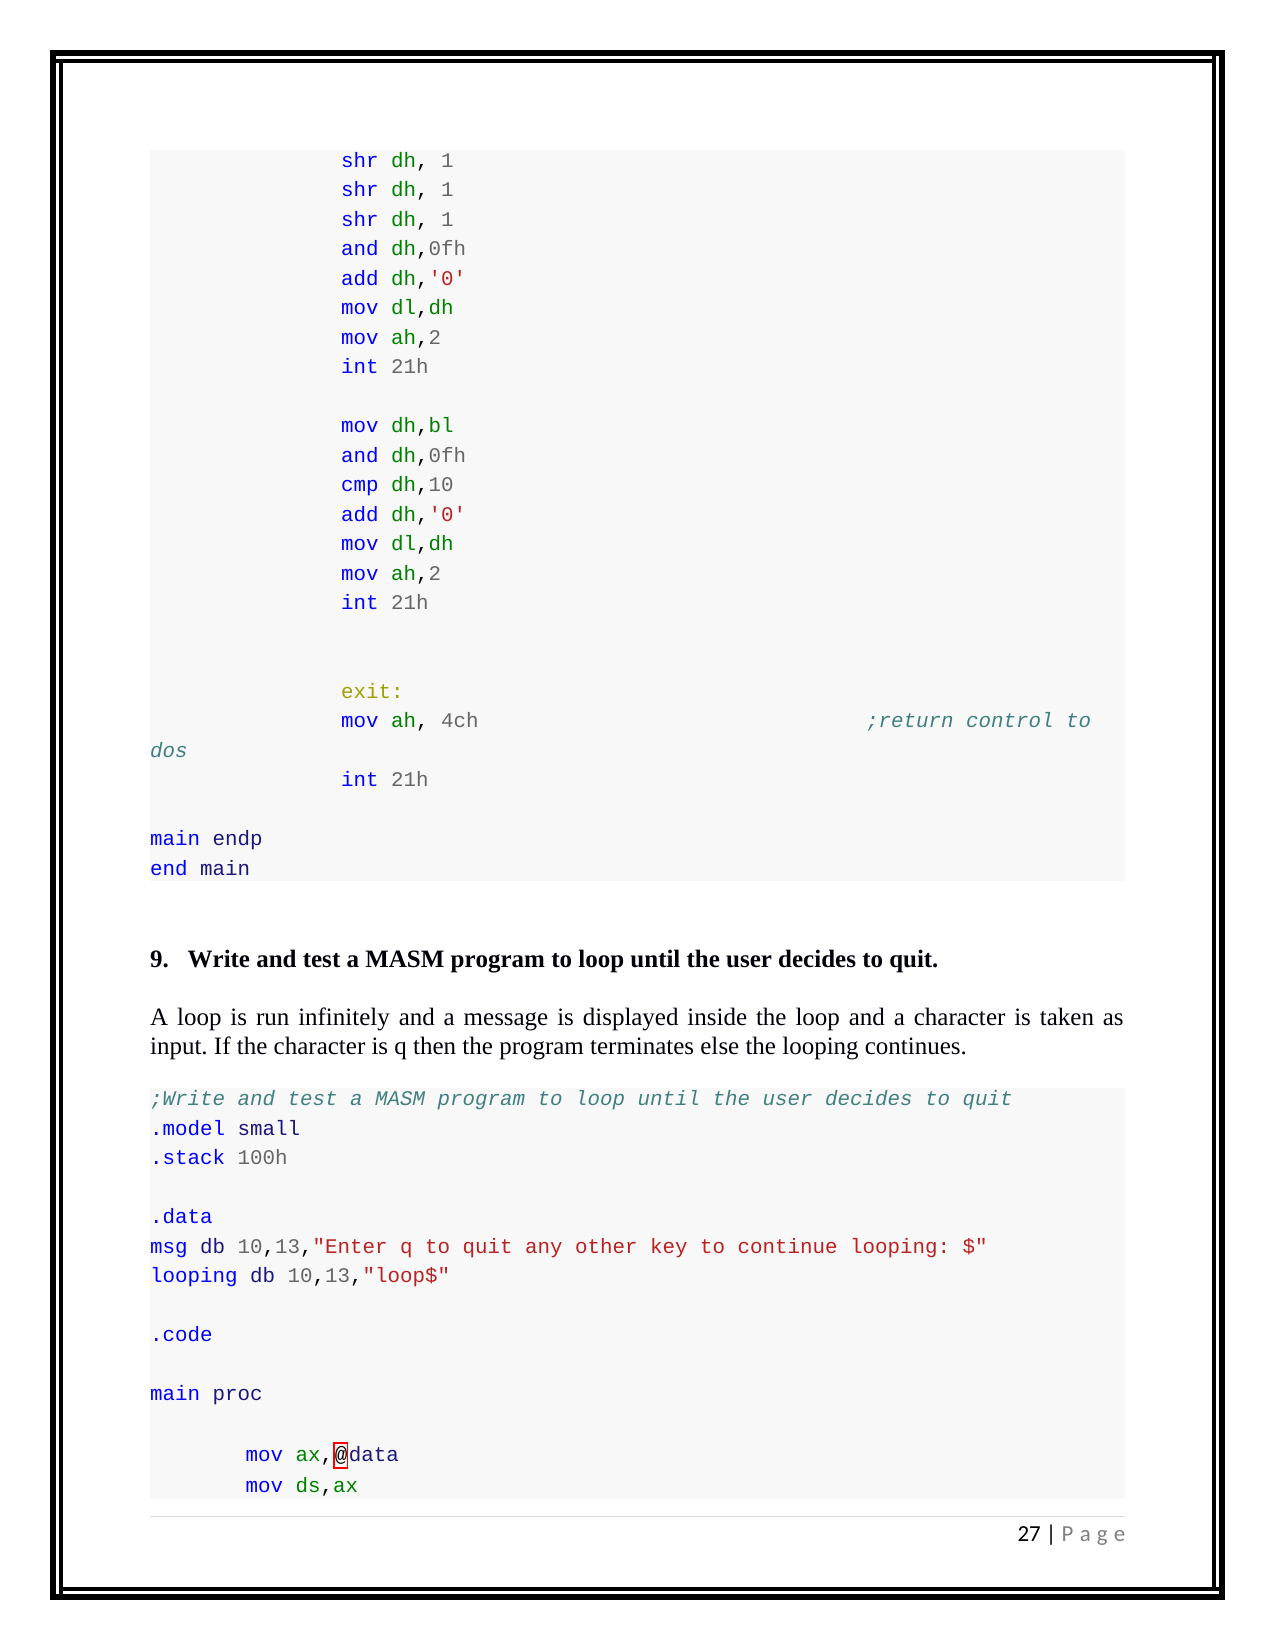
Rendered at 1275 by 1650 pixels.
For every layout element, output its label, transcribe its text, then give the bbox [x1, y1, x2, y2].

text mov dl,dh [150, 297, 1125, 321]
list Write and test a MASM program to loop until the user decides to quit. [150, 944, 1125, 973]
text mov ah,2 [150, 563, 1125, 586]
text mov ax,@data [348, 1442, 1125, 1469]
text msg db 10,13,"Enter q to quit any other key to continue looping: $" [150, 1236, 1125, 1259]
text int 21h [150, 769, 1125, 793]
text cmp dh,10 [150, 474, 1125, 498]
text A loop is run infinitely and a message is displayed inside the loop and a character is taken as input. If the character is q then the program terminates else the looping continues. [150, 1002, 1125, 1059]
text exit: [150, 681, 1125, 704]
text end main [150, 857, 1125, 881]
text main endp [150, 828, 1125, 852]
text looping db 10,13,"loop$" [150, 1265, 1125, 1289]
text and dh,0fh [150, 445, 1125, 468]
text and dh,0fh [150, 238, 1125, 262]
text shr dh, 1 [150, 150, 1125, 174]
text ;Write and test a MASM program to loop until the user decides to quit [150, 1088, 1125, 1112]
text mov dl,dh [150, 533, 1125, 557]
text .data [150, 1206, 1125, 1230]
text mov ah,2 [150, 327, 1125, 351]
text .stack 100h [150, 1147, 1125, 1171]
text add dh,'0' [150, 504, 1125, 527]
text shr dh, 1 [150, 179, 1125, 203]
text shr dh, 1 [150, 209, 1125, 233]
text main proc [150, 1383, 1125, 1407]
text int 21h [150, 592, 1125, 616]
text mov dh,bl [150, 415, 1125, 439]
text add dh,'0' [150, 268, 1125, 292]
text mov ds,ax [150, 1475, 1125, 1499]
text mov ah, 4ch ;return control to dos [150, 710, 1125, 763]
text mov ax,@data [150, 1442, 333, 1469]
text int 21h [150, 356, 1125, 380]
text .model small [150, 1118, 1125, 1141]
text .code [150, 1324, 1125, 1348]
